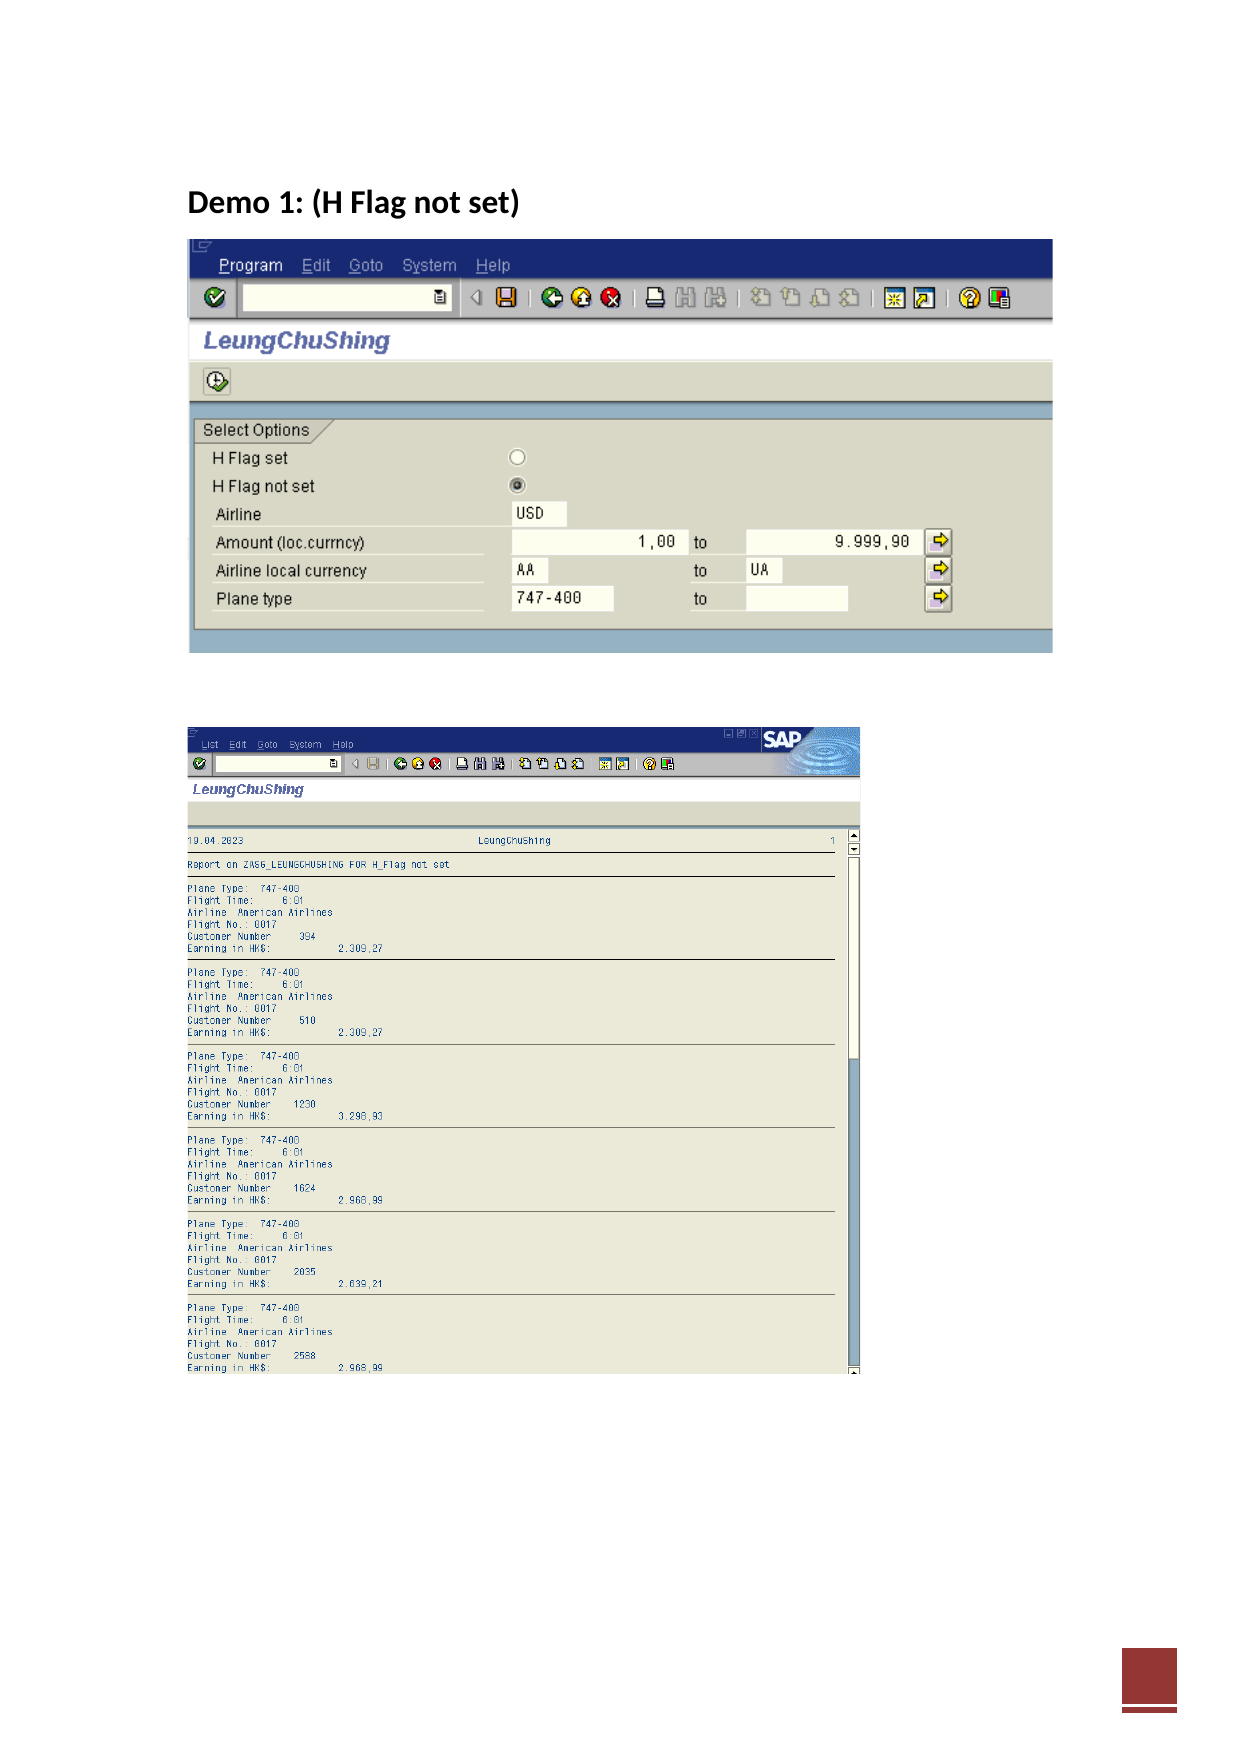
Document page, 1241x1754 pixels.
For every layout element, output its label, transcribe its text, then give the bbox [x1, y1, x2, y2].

text Demo 1: (H Flag not set) [187, 164, 1053, 239]
picture [187, 727, 861, 1374]
picture [187, 239, 1053, 653]
